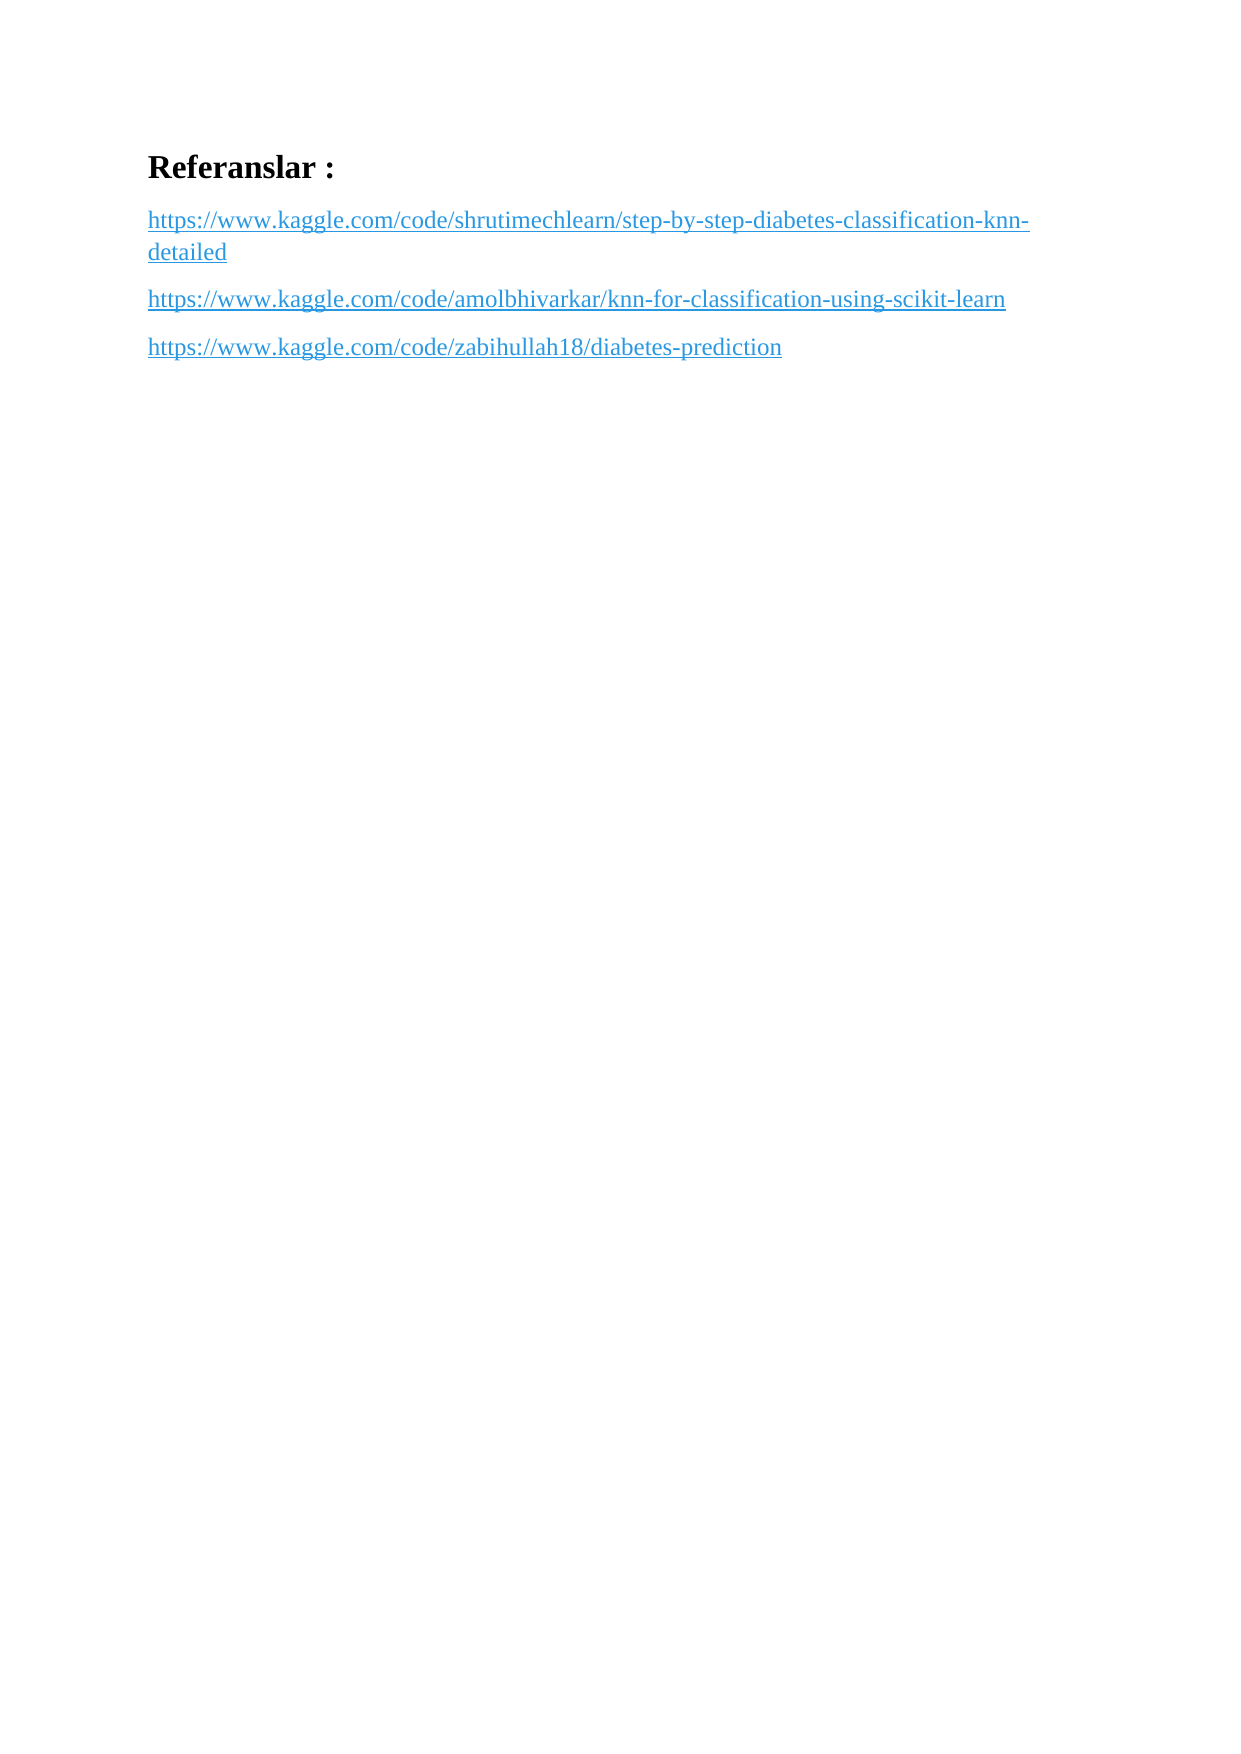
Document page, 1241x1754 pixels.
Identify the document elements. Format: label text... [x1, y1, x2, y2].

text Referanslar : [148, 148, 1093, 186]
text https://www.kaggle.com/code/shrutimechlearn/step-by-step-diabetes-classification-knn-detailed [148, 206, 1093, 265]
text https://www.kaggle.com/code/amolbhivarkar/knn-for-classification-using-scikit-learn [148, 284, 1093, 313]
text https://www.kaggle.com/code/zabihullah18/diabetes-prediction [148, 332, 1093, 361]
